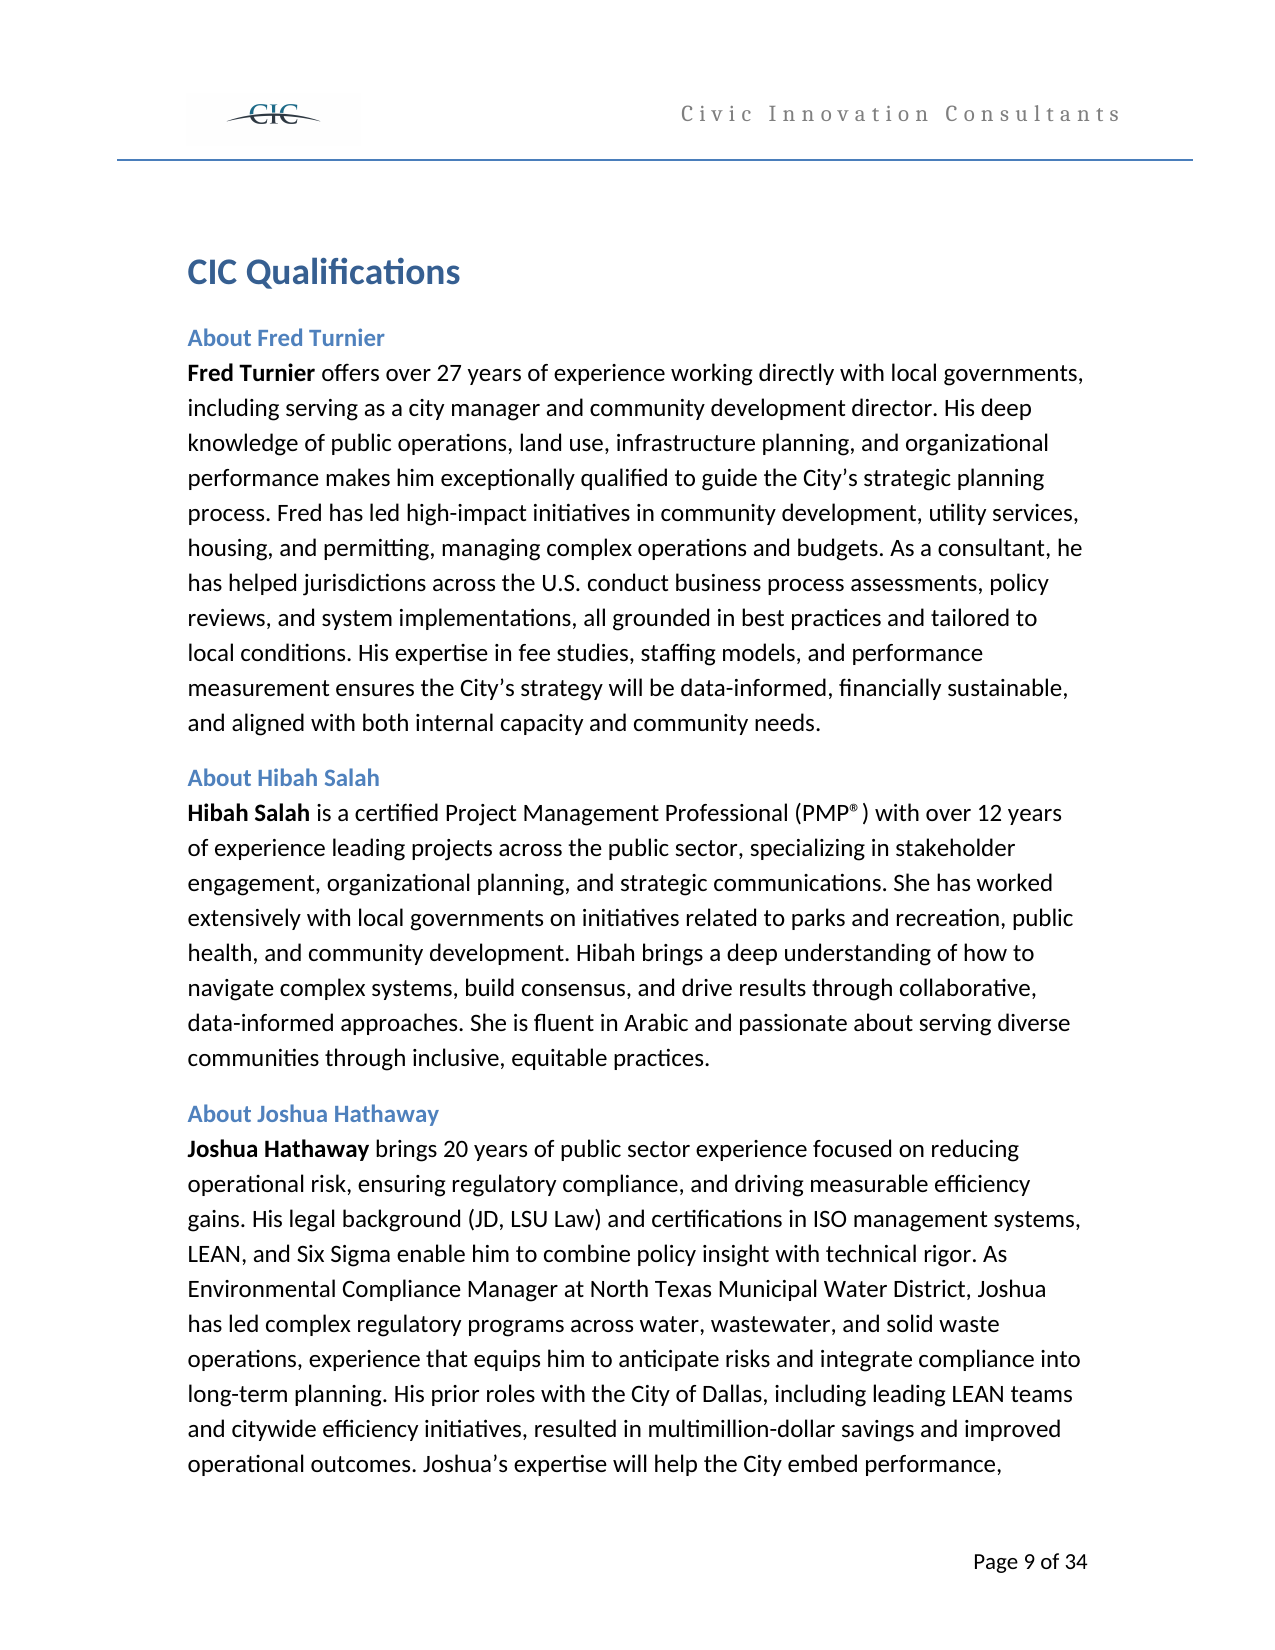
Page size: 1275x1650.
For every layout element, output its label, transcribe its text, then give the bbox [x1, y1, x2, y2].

subtitle About Hibah Salah [187, 763, 1087, 793]
text Hibah Salah is a certified Project Management Professional (PMP®) with over 12 years of experience leading projects across the public sector, specializing in stakeholder engagement, organizational planning, and strategic communications. She has worked extensively with local governments on initiatives related to parks and recreation, public health, and community development. Hibah brings a deep understanding of how to navigate complex systems, build consensus, and drive results through collaborative, data-informed approaches. She is fluent in Arabic and passionate about serving diverse communities through inclusive, equitable practices. [187, 798, 1087, 1073]
subtitle About Fred Turnier [187, 322, 1087, 352]
text Fred Turnier offers over 27 years of experience working directly with local governments, including serving as a city manager and community development director. His deep knowledge of public operations, land use, infrastructure planning, and organizational performance makes him exceptionally qualified to guide the City’s strategic planning process. Fred has led high-impact initiatives in community development, utility services, housing, and permitting, managing complex operations and budgets. As a consultant, he has helped jurisdictions across the U.S. conduct business process assessments, policy reviews, and system implementations, all grounded in best practices and tailored to local conditions. His expertise in fee studies, staffing models, and performance measurement ensures the City’s strategy will be data-informed, financially sustainable, and aligned with both internal capacity and community needs. [187, 357, 1087, 737]
subtitle CIC Qualifications [187, 248, 1087, 294]
subtitle About Joshua Hathaway [187, 1098, 1087, 1129]
picture [186, 93, 361, 146]
